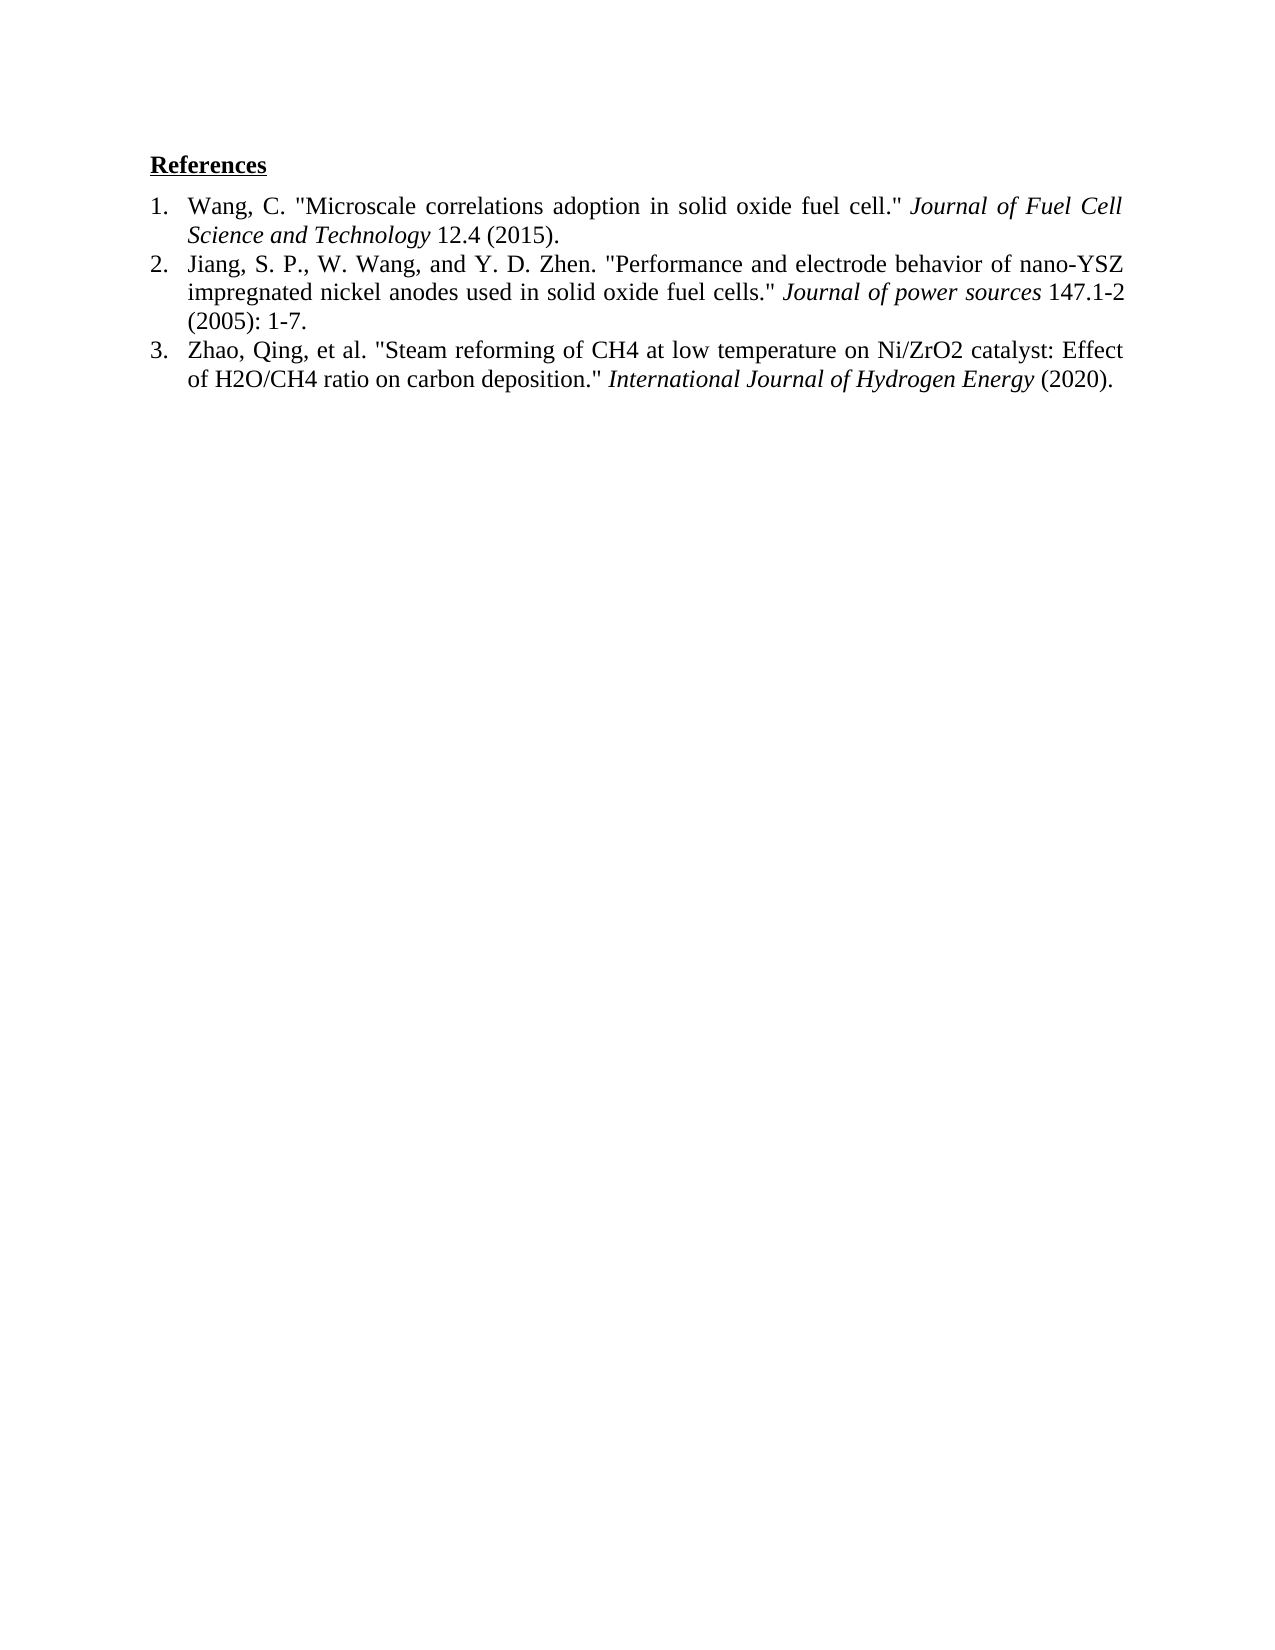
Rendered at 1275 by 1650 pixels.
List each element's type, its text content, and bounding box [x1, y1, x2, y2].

list Zhao, Qing, et al. "Steam reforming of CH4 at low temperature on Ni/ZrO2 catalyst: Effect of H2O/CH4 ratio on carbon deposition." International Journal of Hydrogen Energy (2020). [150, 335, 1125, 392]
text References [150, 150, 1125, 179]
list Jiang, S. P., W. Wang, and Y. D. Zhen. "Performance and electrode behavior of nano-YSZ impregnated nickel anodes used in solid oxide fuel cells." Journal of power sources 147.1-2 (2005): 1-7. [150, 249, 1125, 335]
list Wang, C. "Microscale correlations adoption in solid oxide fuel cell." Journal of Fuel Cell Science and Technology 12.4 (2015). [150, 191, 1125, 249]
